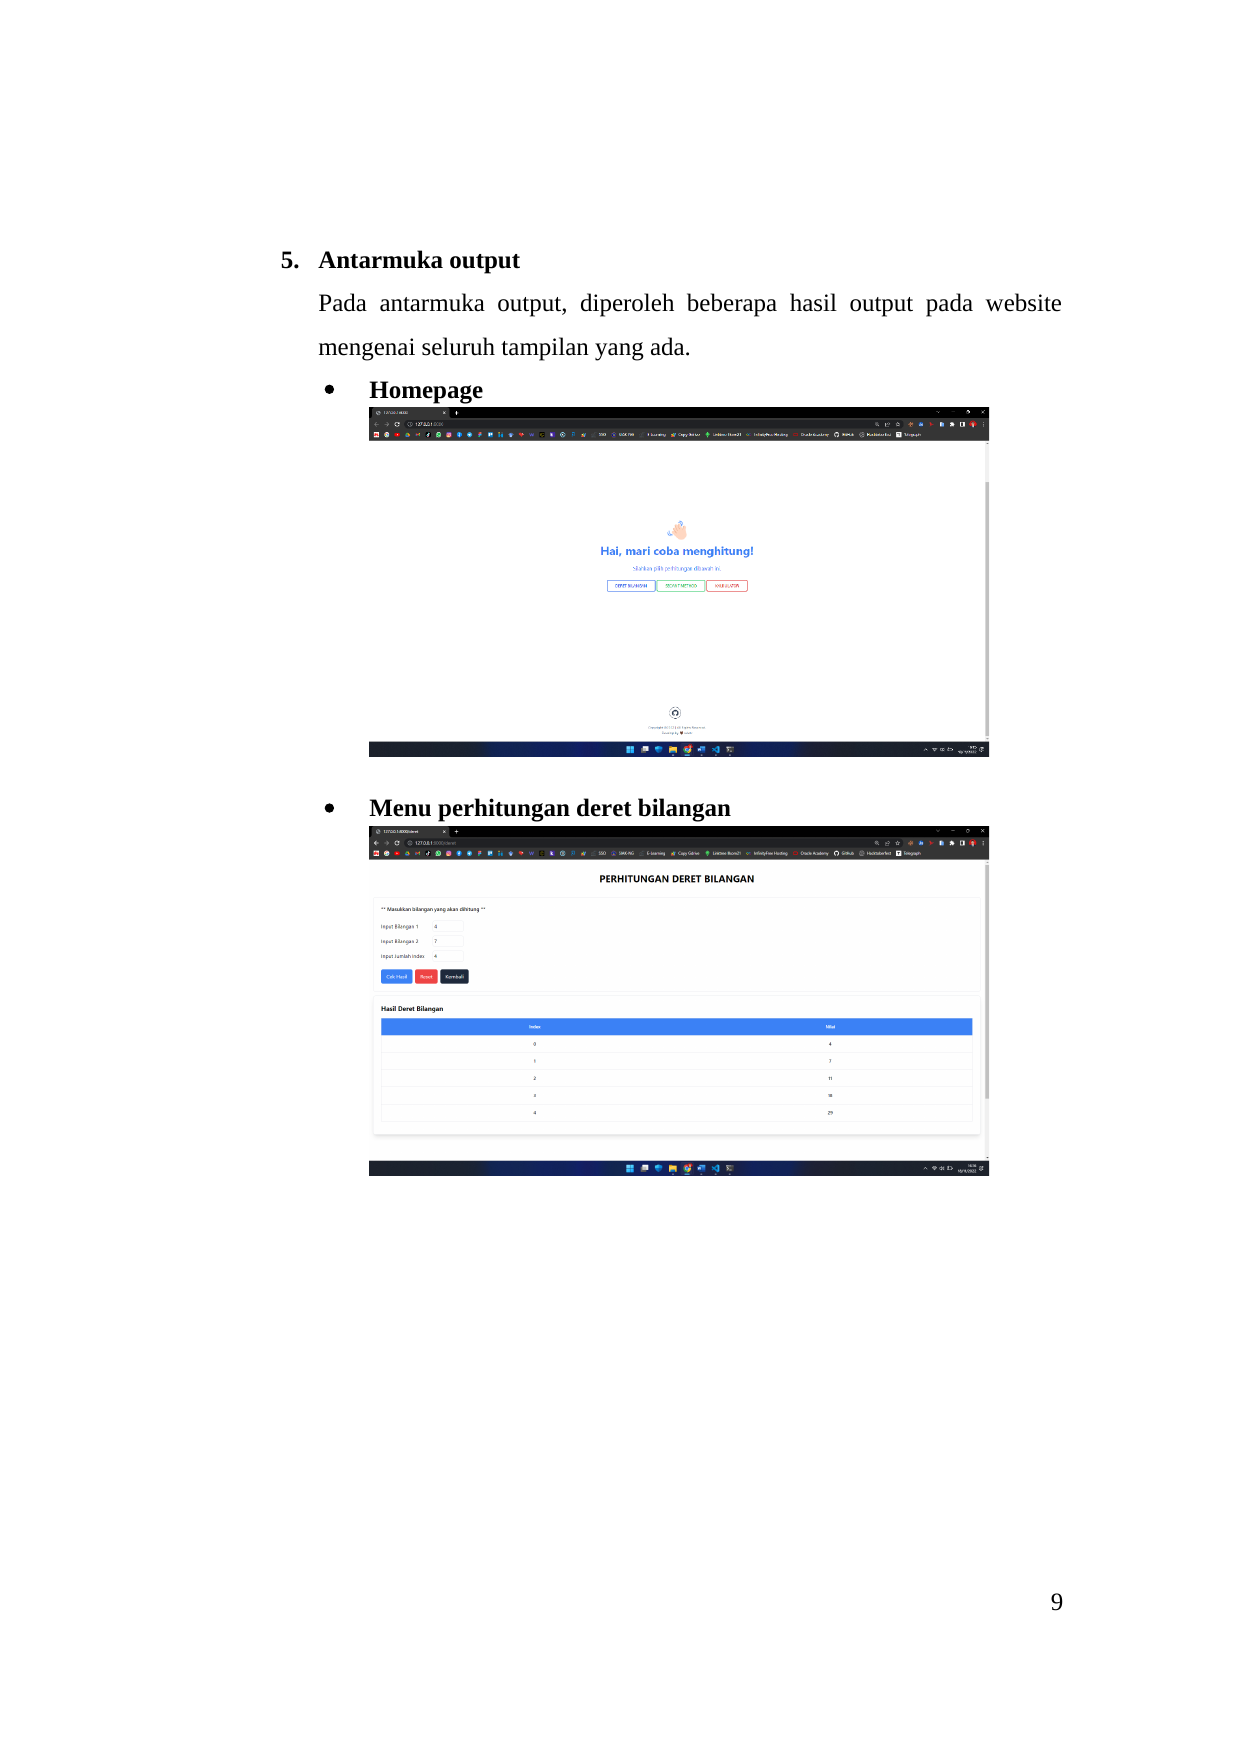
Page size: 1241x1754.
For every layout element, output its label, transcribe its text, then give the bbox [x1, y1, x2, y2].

list Pada antarmuka output, diperoleh beberapa hasil output pada website mengenai seluruh tampilan yang ada. [318, 288, 1063, 360]
picture [369, 826, 990, 1176]
picture [369, 407, 990, 757]
list Antarmuka output [281, 245, 1063, 274]
